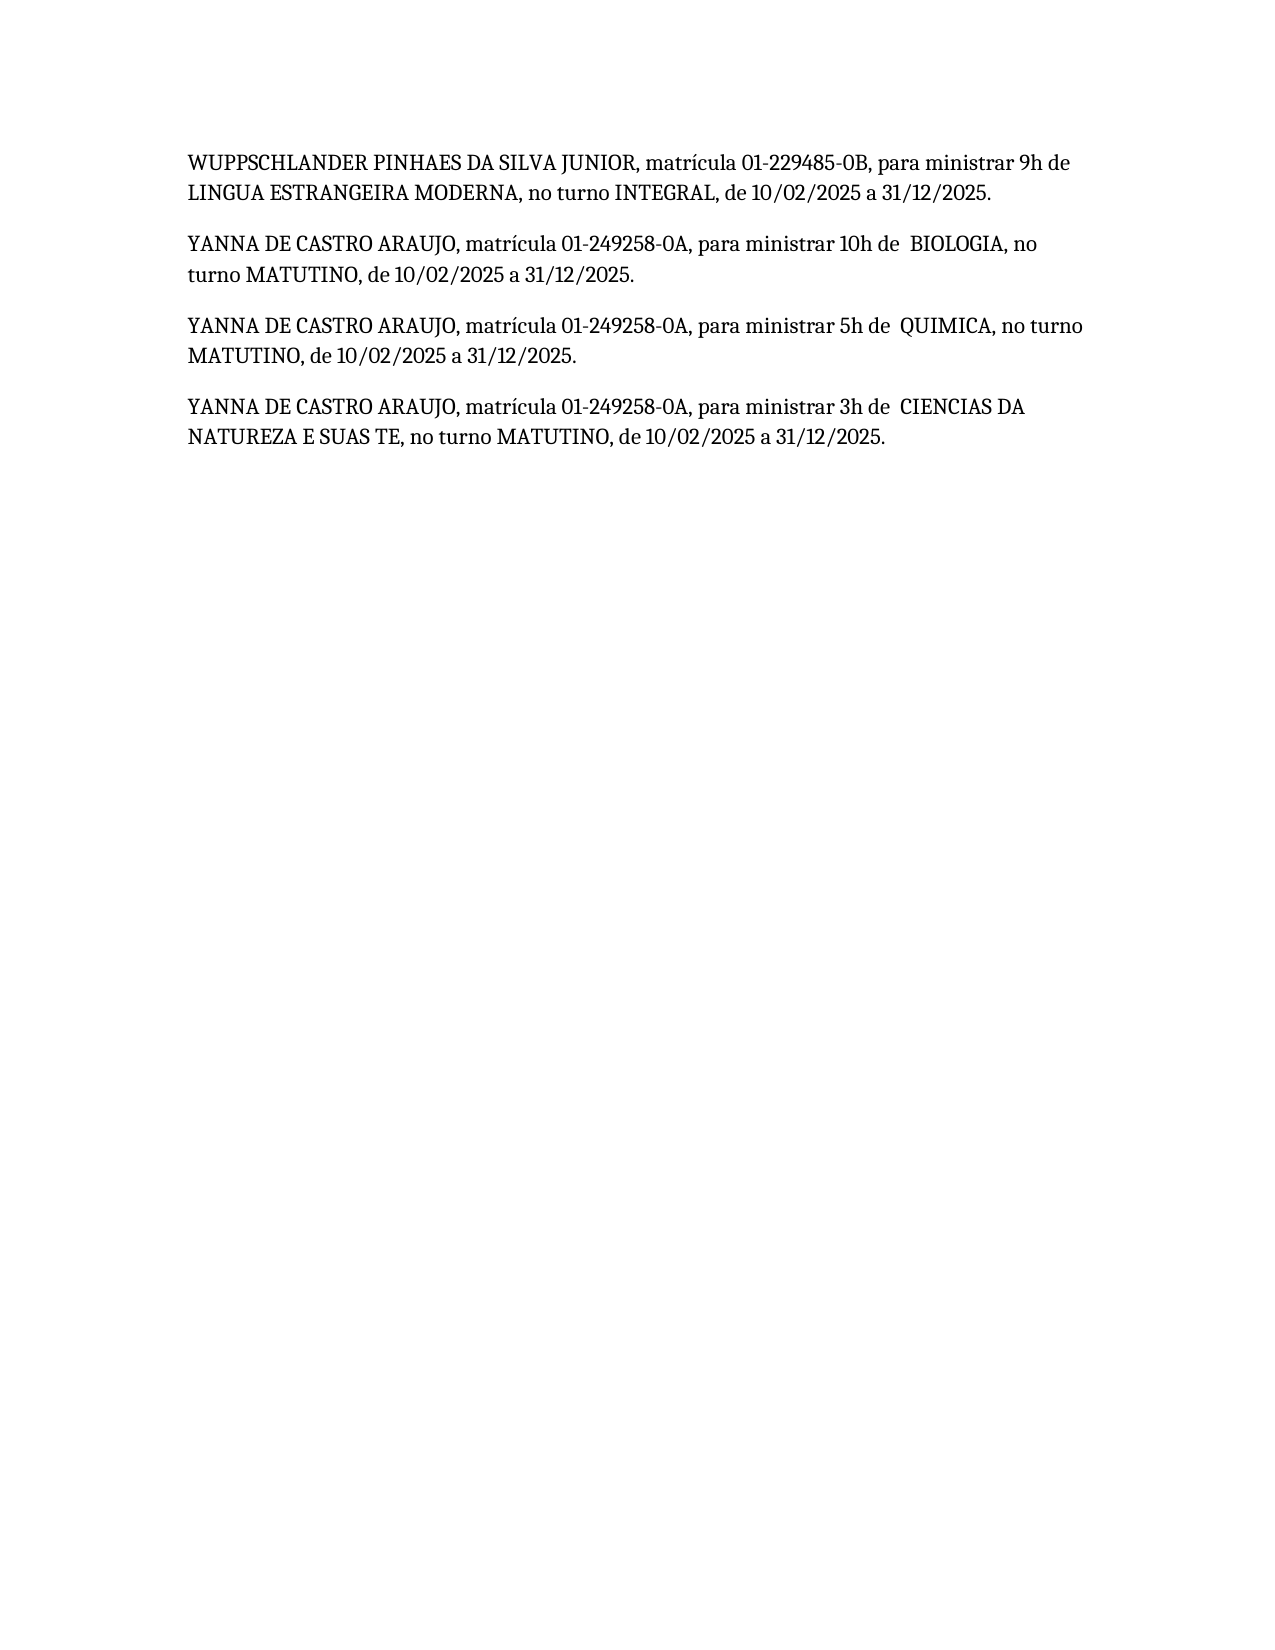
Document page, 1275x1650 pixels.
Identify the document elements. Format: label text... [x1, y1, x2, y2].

text YANNA DE CASTRO ARAUJO, matrícula 01-249258-0A, para ministrar 10h de BIOLOGIA, no turno MATUTINO, de 10/02/2025 a 31/12/2025. [187, 231, 1087, 288]
text YANNA DE CASTRO ARAUJO, matrícula 01-249258-0A, para ministrar 3h de CIENCIAS DA NATUREZA E SUAS TE, no turno MATUTINO, de 10/02/2025 a 31/12/2025. [187, 394, 1087, 450]
text YANNA DE CASTRO ARAUJO, matrícula 01-249258-0A, para ministrar 5h de QUIMICA, no turno MATUTINO, de 10/02/2025 a 31/12/2025. [187, 312, 1087, 369]
text WUPPSCHLANDER PINHAES DA SILVA JUNIOR, matrícula 01-229485-0B, para ministrar 9h de LINGUA ESTRANGEIRA MODERNA, no turno INTEGRAL, de 10/02/2025 a 31/12/2025. [187, 150, 1087, 207]
